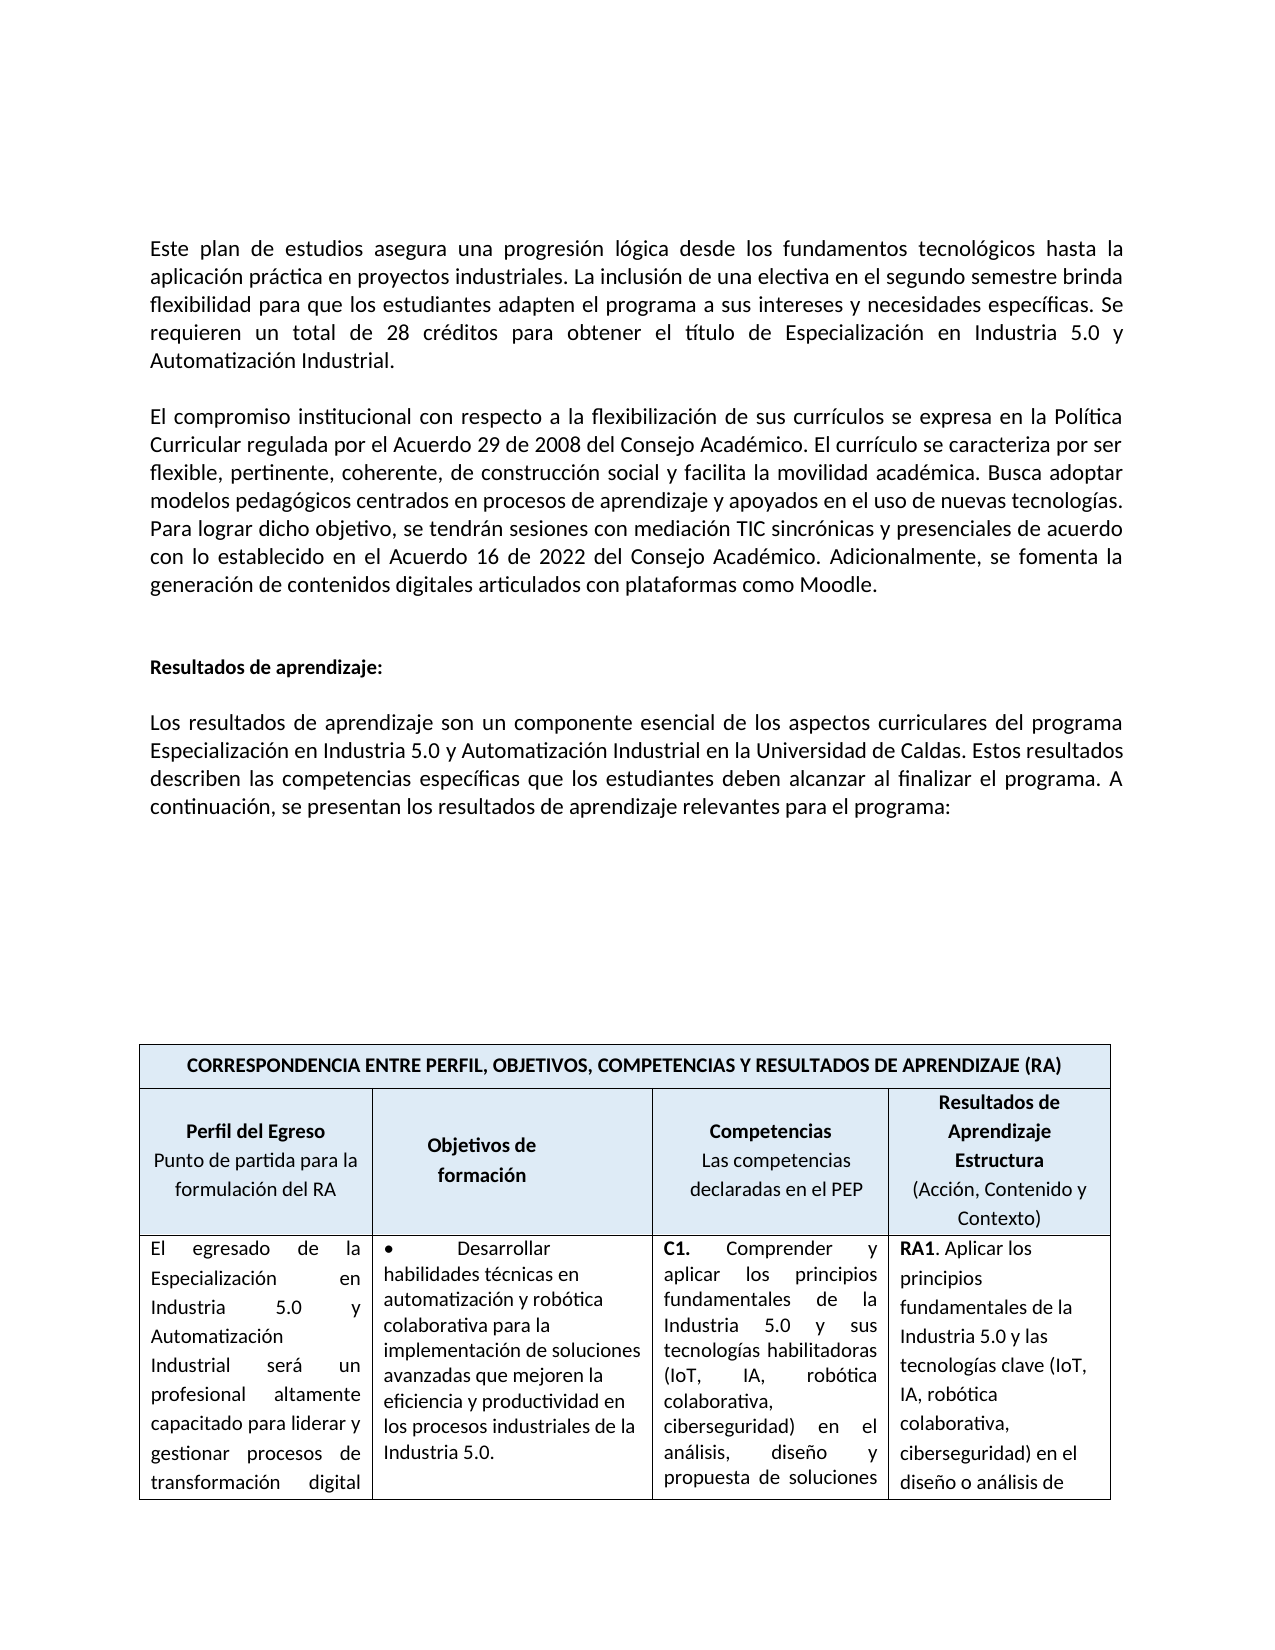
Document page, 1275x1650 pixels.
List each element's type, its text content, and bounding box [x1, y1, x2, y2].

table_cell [653, 1236, 888, 1499]
text Los resultados de aprendizaje son un componente esencial de los aspectos curriculares del programa Especialización en Industria 5.0 y Automatización Industrial en la Universidad de Caldas. Estos resultados describen las competencias específicas que los estudiantes deben alcanzar al finalizar el programa. A continuación, se presentan los resultados de aprendizaje relevantes para el programa: [150, 708, 1125, 820]
table_cell Competencias Las competencias declaradas en el PEP [653, 1089, 888, 1234]
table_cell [889, 1236, 1110, 1499]
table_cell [140, 1236, 372, 1499]
table_header CORRESPONDENCIA ENTRE PERFIL, OBJETIVOS, COMPETENCIAS Y RESULTADOS DE APRENDIZAJE (RA) [140, 1045, 1110, 1088]
table_cell Perfil del Egreso Punto de partida para la formulación del RA [140, 1089, 372, 1234]
table_cell Objetivos de formación [373, 1089, 652, 1234]
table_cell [373, 1236, 652, 1499]
table_cell Resultados de Aprendizaje Estructura (Acción, Contenido y Contexto) [889, 1089, 1110, 1234]
text Resultados de aprendizaje: [150, 654, 1125, 680]
text El compromiso institucional con respecto a la flexibilización de sus currículos se expresa en la Política Curricular regulada por el Acuerdo 29 de 2008 del Consejo Académico. El currículo se caracteriza por ser flexible, pertinente, coherente, de construcción social y facilita la movilidad académica. Busca adoptar modelos pedagógicos centrados en procesos de aprendizaje y apoyados en el uso de nuevas tecnologías. Para lograr dicho objetivo, se tendrán sesiones con mediación TIC sincrónicas y presenciales de acuerdo con lo establecido en el Acuerdo 16 de 2022 del Consejo Académico. Adicionalmente, se fomenta la generación de contenidos digitales articulados con plataformas como Moodle. [150, 402, 1125, 598]
text Este plan de estudios asegura una progresión lógica desde los fundamentos tecnológicos hasta la aplicación práctica en proyectos industriales. La inclusión de una electiva en el segundo semestre brinda flexibilidad para que los estudiantes adapten el programa a sus intereses y necesidades específicas. Se requieren un total de 28 créditos para obtener el título de Especialización en Industria 5.0 y Automatización Industrial. [150, 234, 1125, 374]
